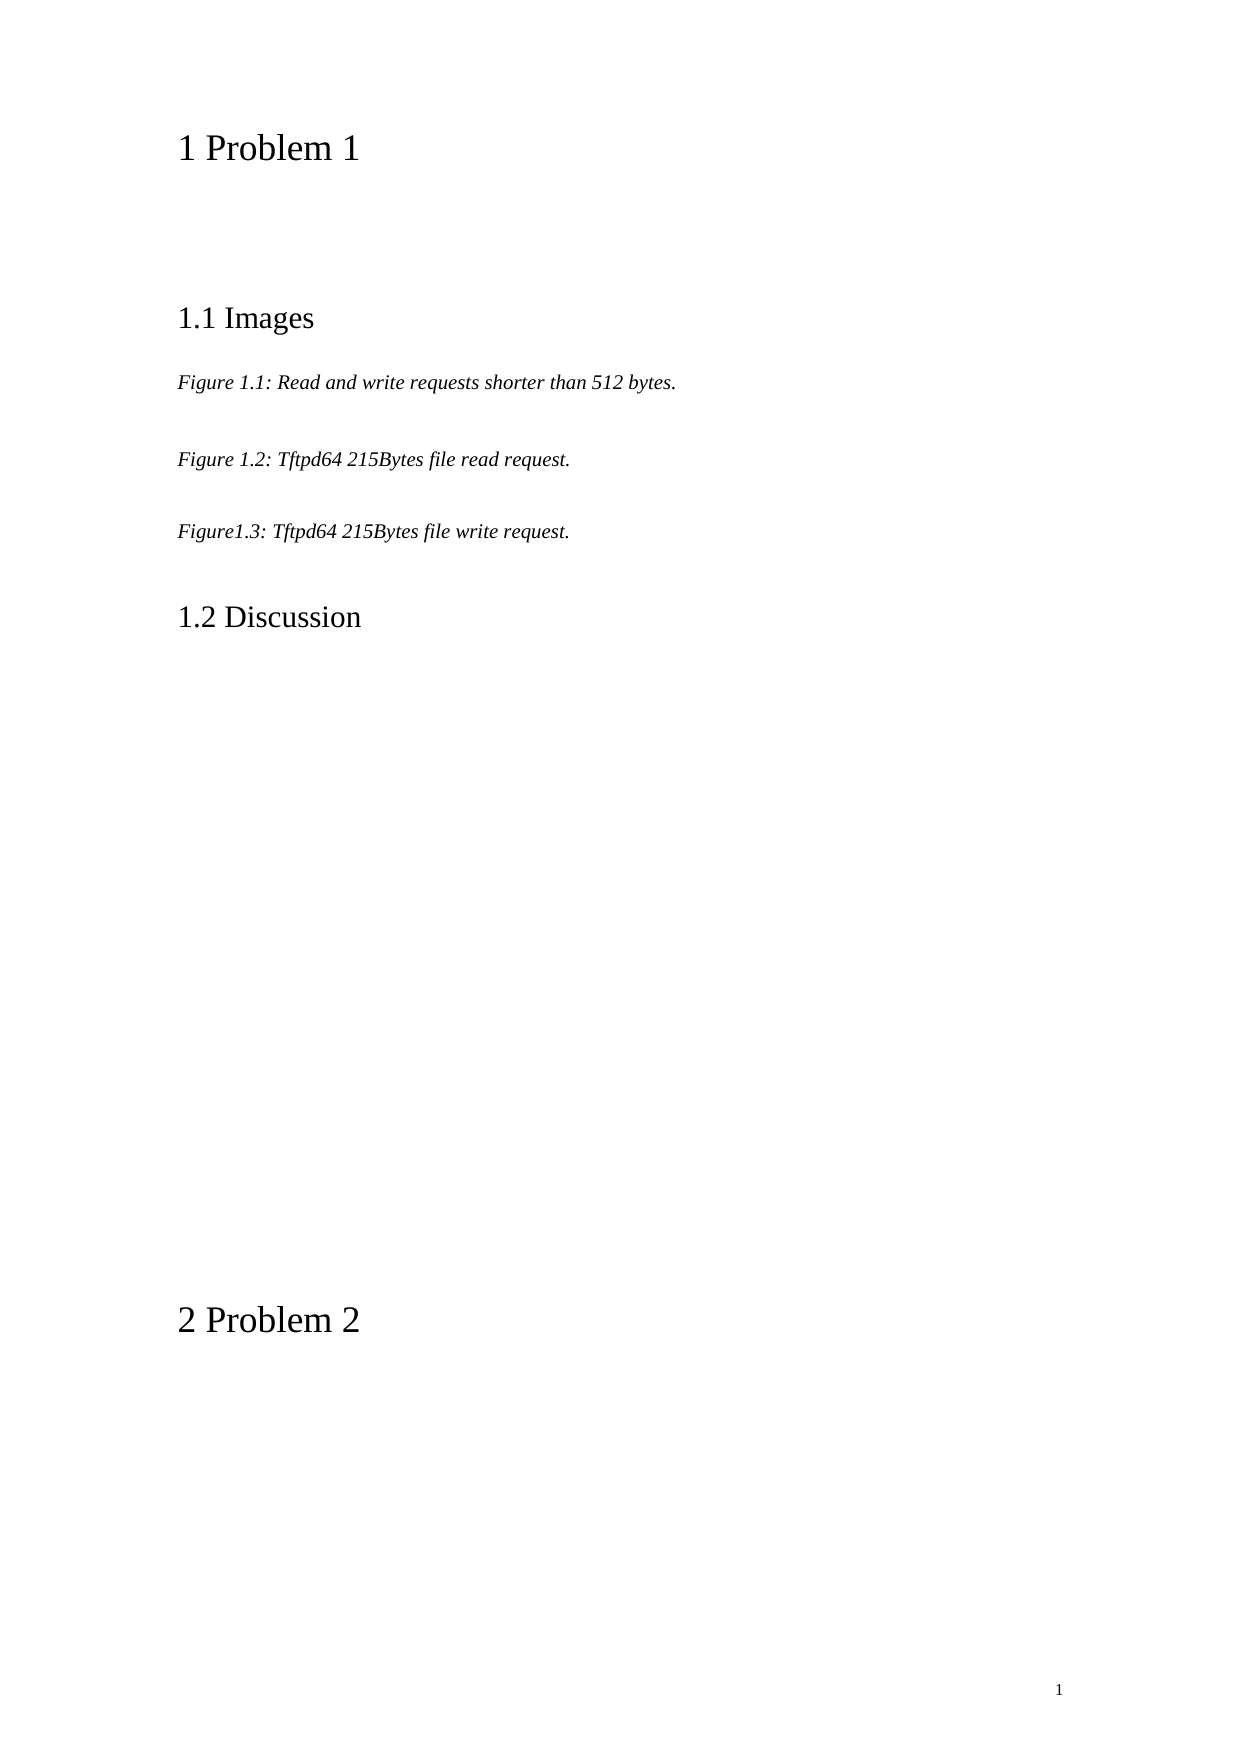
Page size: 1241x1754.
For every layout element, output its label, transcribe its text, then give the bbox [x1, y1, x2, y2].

subtitle Problem 1 [177, 128, 1063, 168]
text Figure1.3: Tftpd64 215Bytes file write request. [177, 519, 1063, 543]
subtitle Discussion [177, 600, 1063, 634]
text Figure 1.2: Tftpd64 215Bytes file read request. [177, 447, 1063, 471]
subtitle Problem 2 [177, 1301, 1063, 1341]
text Figure 1.1: Read and write requests shorter than 512 bytes. [177, 370, 1063, 394]
subtitle Images [177, 301, 1063, 335]
